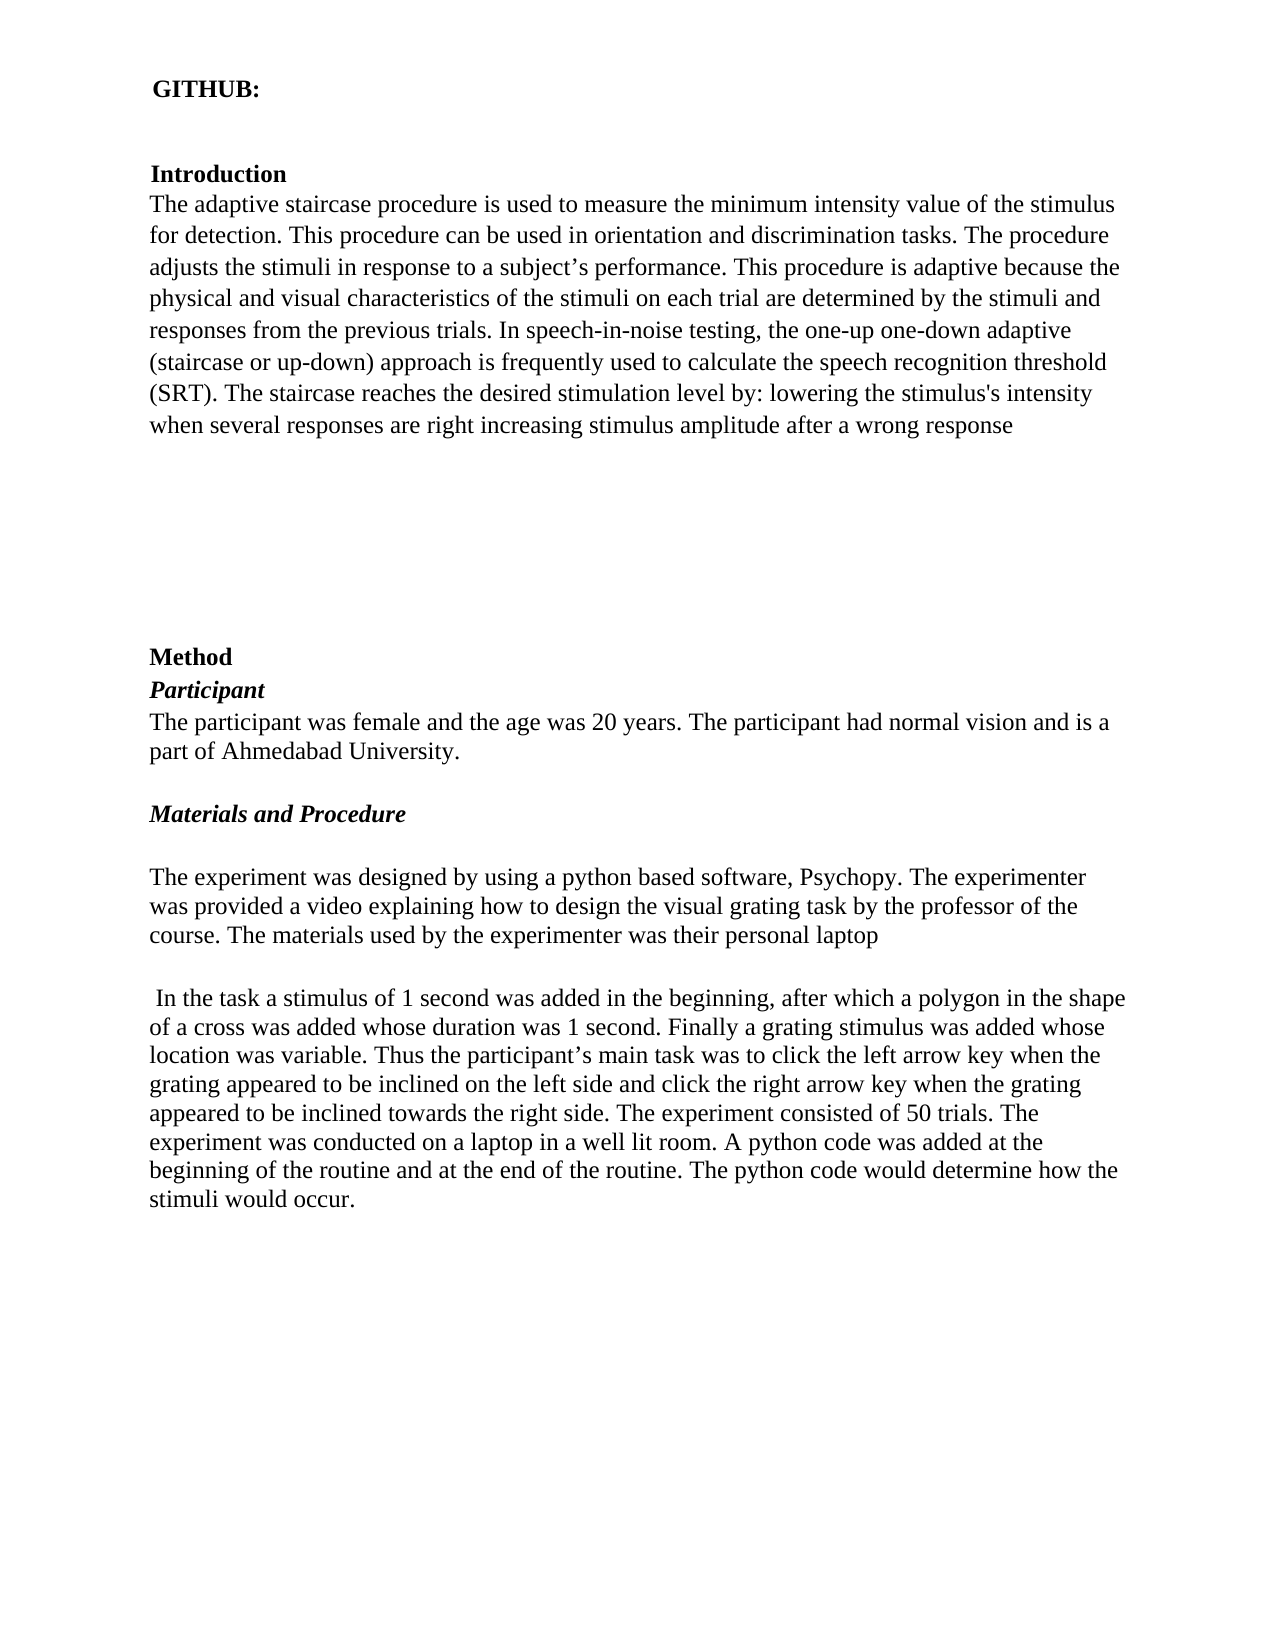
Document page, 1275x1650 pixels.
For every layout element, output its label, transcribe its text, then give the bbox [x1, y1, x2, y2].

text The participant was female and the age was 20 years. The participant had normal vision and is a part of Ahmedabad University. [149, 707, 1129, 765]
text The adaptive staircase procedure is used to measure the minimum intensity value of the stimulus for detection. This procedure can be used in orientation and discrimination tasks. The procedure adjusts the stimuli in response to a subject’s performance. This procedure is adaptive because the physical and visual characteristics of the stimuli on each trial are determined by the stimuli and responses from the previous trials. In speech-in-noise testing, the one-up one-down adaptive (staircase or up-down) approach is frequently used to calculate the speech recognition threshold (SRT). The staircase reaches the desired stimulation level by: lowering the stimulus's intensity when several responses are right increasing stimulus amplitude after a wrong response [149, 189, 1128, 438]
text GITHUB: [152, 74, 1129, 103]
text In the task a stimulus of 1 second was added in the beginning, after which a polygon in the shape of a cross was added whose duration was 1 second. Finally a grating stimulus was added whose location was variable. Thus the participant’s main task was to click the left arrow key when the grating appeared to be inclined on the left side and click the right arrow key when the grating appeared to be inclined towards the right side. The experiment consisted of 50 trials. The experiment was conducted on a laptop in a well lit room. A python code was added at the beginning of the routine and at the end of the routine. The python code would determine how the stimuli would occur. [149, 983, 1129, 1213]
text Method [149, 642, 1129, 671]
text Participant [149, 675, 1129, 703]
text Introduction [150, 159, 1129, 187]
text Materials and Procedure [149, 799, 1129, 828]
text The experiment was designed by using a python based software, Psychopy. The experimenter was provided a video explaining how to design the visual grating task by the professor of the course. The materials used by the experimenter was their personal laptop [149, 862, 1129, 949]
